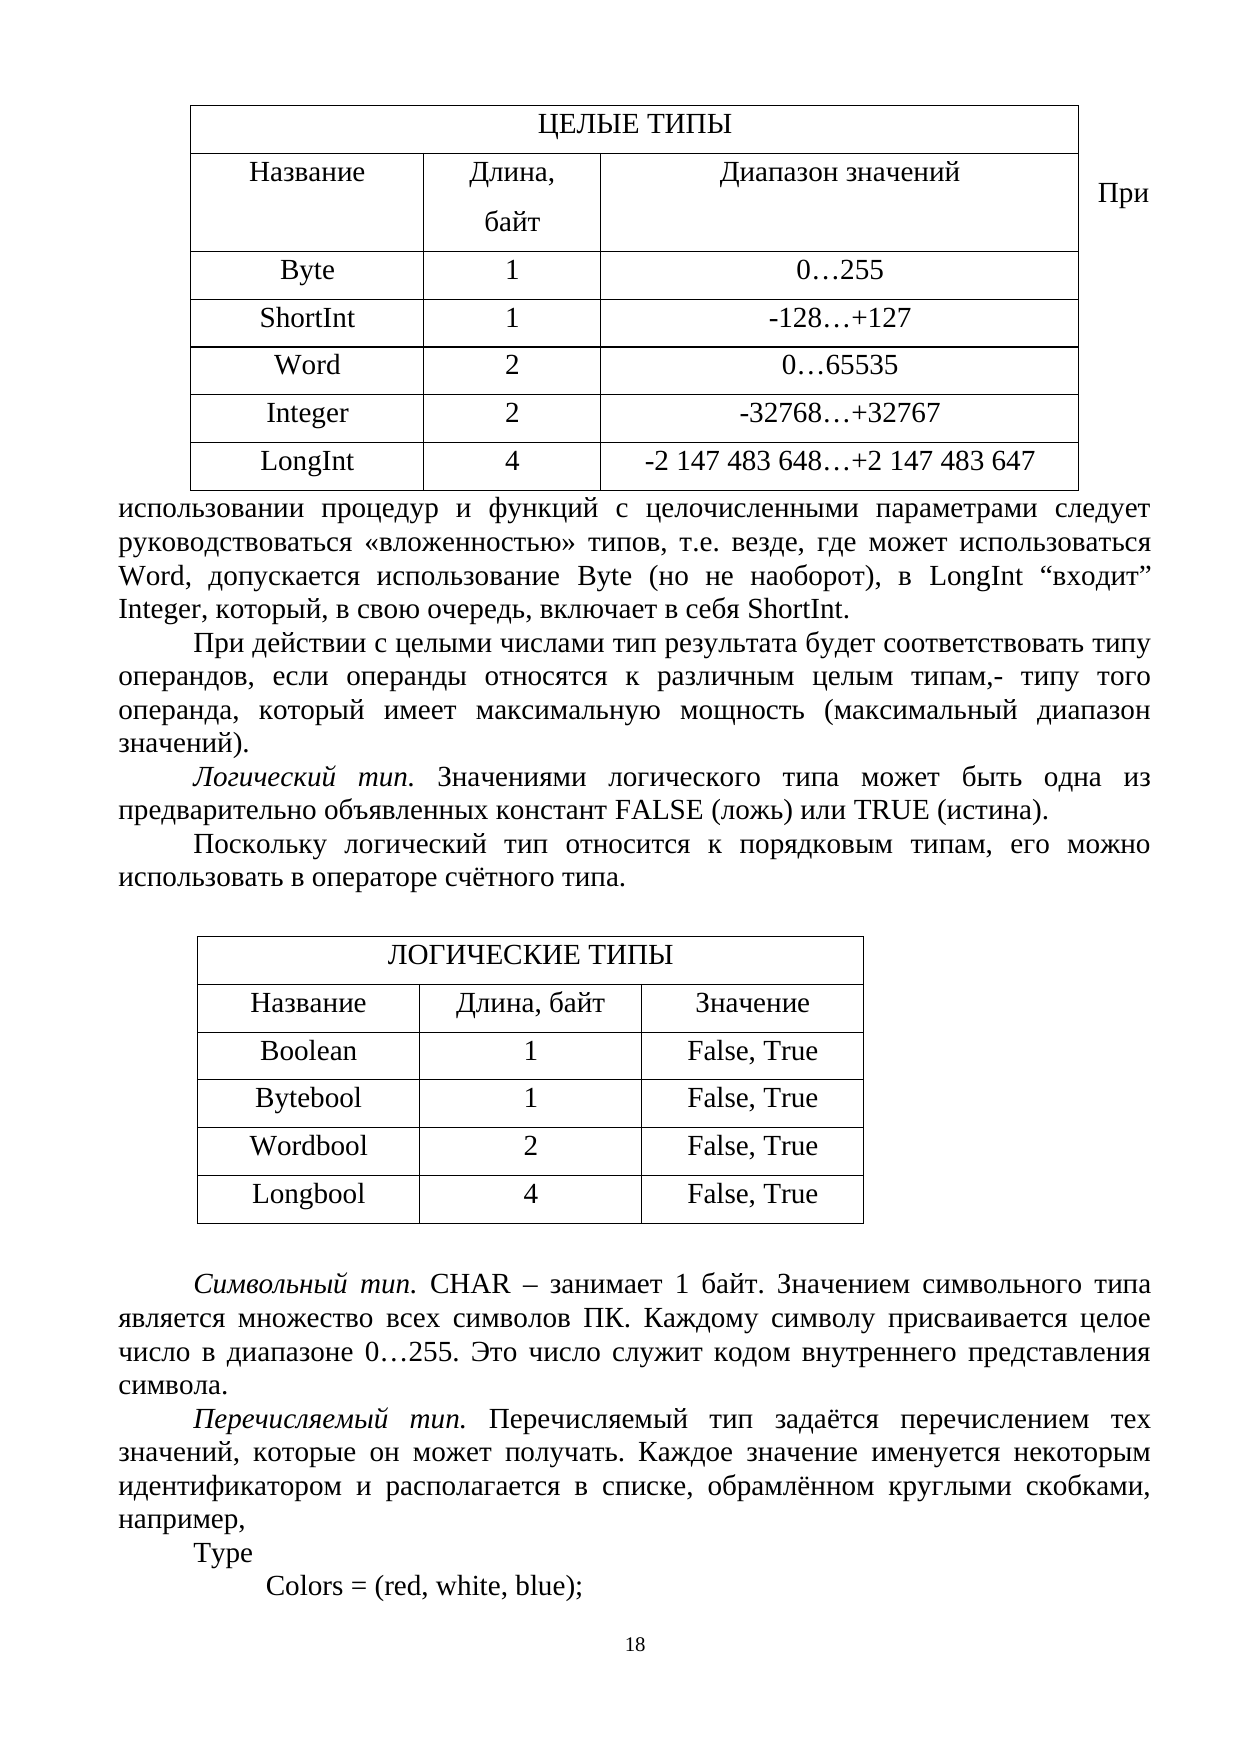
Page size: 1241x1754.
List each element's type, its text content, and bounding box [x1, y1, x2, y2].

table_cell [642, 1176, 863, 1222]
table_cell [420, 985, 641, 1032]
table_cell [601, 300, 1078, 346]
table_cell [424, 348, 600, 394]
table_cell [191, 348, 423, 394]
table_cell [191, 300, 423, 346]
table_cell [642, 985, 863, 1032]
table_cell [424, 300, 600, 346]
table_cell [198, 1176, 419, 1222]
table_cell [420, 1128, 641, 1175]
text Type [118, 1535, 1152, 1568]
text Логический тип. Значениями логического типа может быть одна из предварительно объявленных констант FALSE (ложь) или TRUE (истина). [118, 759, 1152, 826]
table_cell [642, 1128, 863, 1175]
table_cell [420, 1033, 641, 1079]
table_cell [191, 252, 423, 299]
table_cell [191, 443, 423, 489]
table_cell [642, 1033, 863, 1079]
text Colors = (red, white, blue); [118, 1568, 1152, 1602]
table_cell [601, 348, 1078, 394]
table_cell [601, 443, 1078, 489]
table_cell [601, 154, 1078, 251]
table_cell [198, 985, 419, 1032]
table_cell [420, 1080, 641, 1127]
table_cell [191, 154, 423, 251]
text Символьный тип. CHAR – занимает 1 байт. Значением символьного типа является множество всех символов ПК. Каждому символу присваивается целое число в диапазоне 0…255. Это число служит кодом внутреннего представления символа. [118, 1267, 1152, 1401]
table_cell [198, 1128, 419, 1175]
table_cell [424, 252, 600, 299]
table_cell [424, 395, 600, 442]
text Перечисляемый тип. Перечисляемый тип задаётся перечислением тех значений, которые он может получать. Каждое значение именуется некоторым идентификатором и располагается в списке, обрамлённом круглыми скобками, например, [118, 1401, 1152, 1535]
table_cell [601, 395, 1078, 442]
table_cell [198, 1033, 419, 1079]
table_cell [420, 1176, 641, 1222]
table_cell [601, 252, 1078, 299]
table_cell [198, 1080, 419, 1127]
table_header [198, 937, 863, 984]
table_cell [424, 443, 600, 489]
text При действии с целыми числами тип результата будет соответствовать типу операндов, если операнды относятся к различным целым типам,- типу того операнда, который имеет максимальную мощность (максимальный диапазон значений). [118, 625, 1152, 759]
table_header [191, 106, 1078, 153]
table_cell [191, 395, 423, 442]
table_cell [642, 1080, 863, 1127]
text При использовании процедур и функций с целочисленными параметрами следует руководствоваться «вложенностью» типов, т.е. везде, где может использоваться Word, допускается использование Byte (но не наоборот), в LongInt “входит” Integer, который, в свою очередь, включает в себя ShortInt. [118, 175, 1152, 625]
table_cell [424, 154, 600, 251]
text Поскольку логический тип относится к порядковым типам, его можно использовать в операторе счётного типа. [118, 826, 1152, 893]
